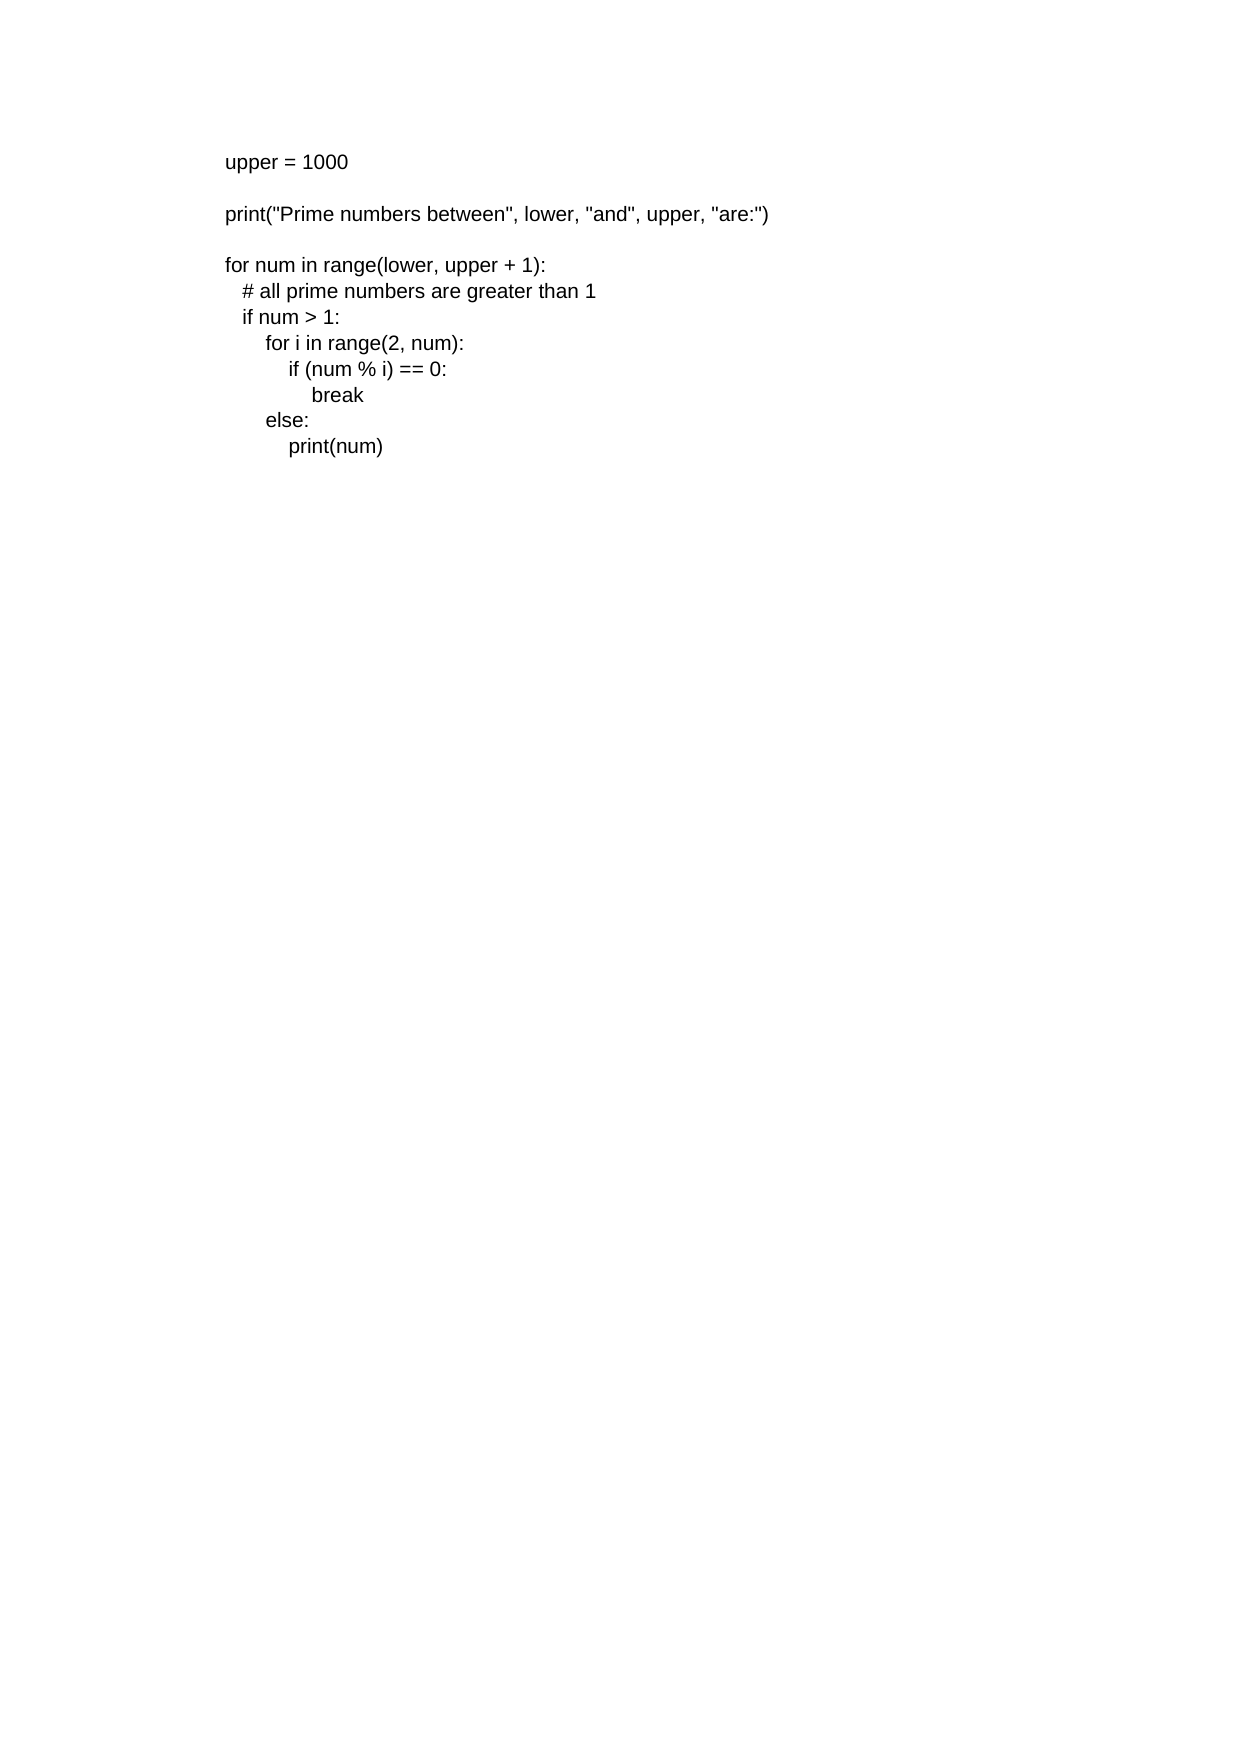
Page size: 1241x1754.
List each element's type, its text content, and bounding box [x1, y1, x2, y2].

list print(num) [225, 434, 1090, 458]
list if (num % i) == 0: [225, 357, 1090, 381]
list if num > 1: [225, 305, 1090, 329]
list upper = 1000 [225, 150, 1090, 174]
list for num in range(lower, upper + 1): [225, 253, 1090, 277]
list break [225, 382, 1090, 406]
list for i in range(2, num): [225, 331, 1090, 355]
list print("Prime numbers between", lower, "and", upper, "are:") [225, 202, 1090, 226]
list else: [225, 408, 1090, 432]
list # all prime numbers are greater than 1 [225, 279, 1090, 303]
